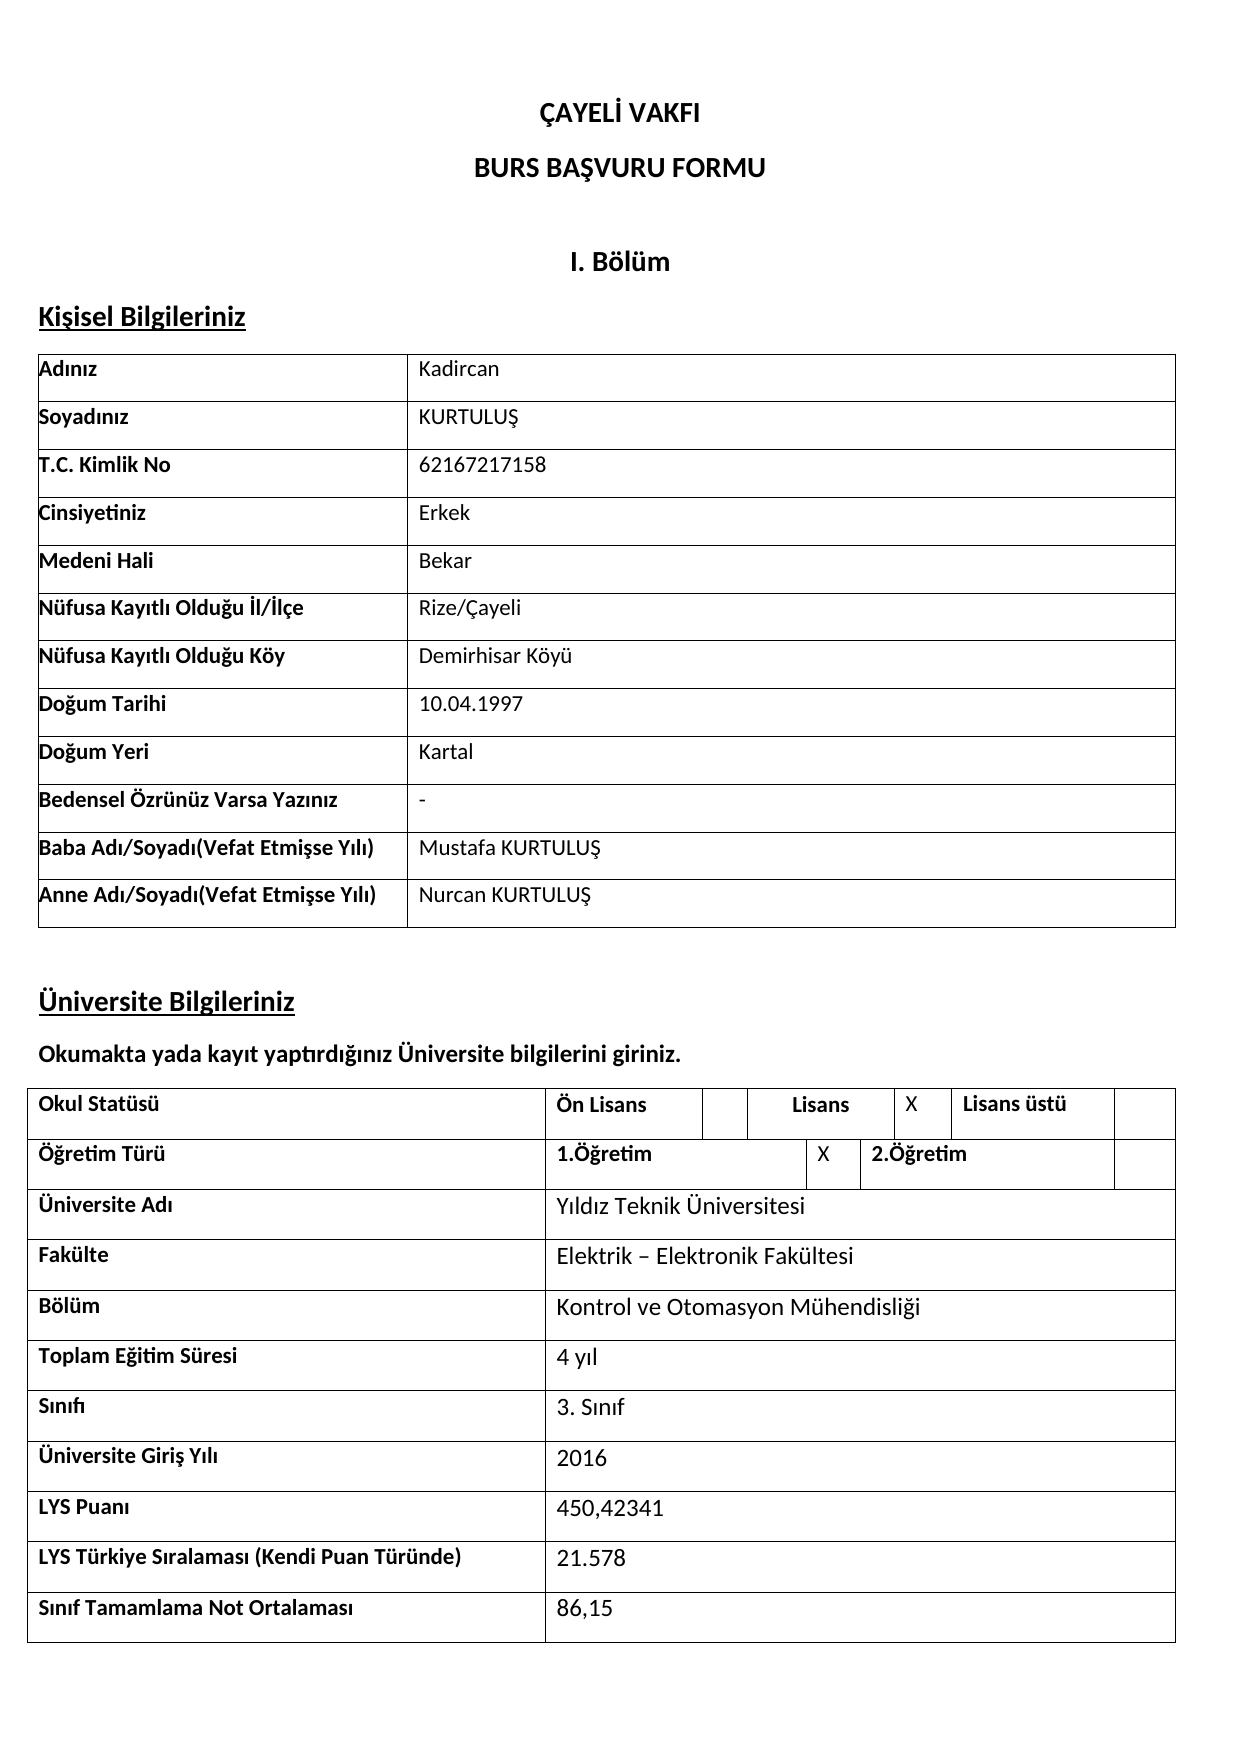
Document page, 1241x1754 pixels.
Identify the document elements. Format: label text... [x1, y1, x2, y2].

table_cell Erkek [408, 498, 1175, 545]
table_cell Baba Adı/Soyadı(Vefat Etmişse Yılı) [39, 833, 407, 879]
table_header X [895, 1089, 951, 1138]
table_cell KURTULUŞ [408, 402, 1175, 449]
table_cell Kontrol ve Otomasyon Mühendisliği [546, 1291, 1175, 1340]
table_cell Sınıf Tamamlama Not Ortalaması [28, 1593, 545, 1642]
table_cell 2016 [546, 1442, 1175, 1491]
table_cell 1.Öğretim [546, 1140, 806, 1189]
table_cell Cinsiyetiniz [39, 498, 407, 545]
text Kişisel Bilgileriniz [38, 298, 1128, 334]
table_header Lisans [748, 1089, 894, 1138]
table_cell Üniversite Giriş Yılı [28, 1442, 545, 1491]
table_cell Sınıfı [28, 1391, 545, 1441]
table_cell Bedensel Özrünüz Varsa Yazınız [39, 785, 407, 832]
text I. Bölüm [112, 243, 1128, 279]
text Üniversite Bilgileriniz [38, 983, 1128, 1019]
table_cell [1115, 1140, 1175, 1189]
table_cell Kartal [408, 737, 1175, 784]
table_cell Üniversite Adı [28, 1190, 545, 1239]
table_cell Soyadınız [39, 402, 407, 449]
table_cell 86,15 [546, 1593, 1175, 1642]
table_cell Medeni Hali [39, 546, 407, 592]
table_header Kadircan [408, 355, 1175, 401]
table_cell Nüfusa Kayıtlı Olduğu Köy [39, 641, 407, 688]
table_cell Doğum Yeri [39, 737, 407, 784]
table_cell 3. Sınıf [546, 1391, 1175, 1441]
table_cell Mustafa KURTULUŞ [408, 833, 1175, 879]
table_cell Yıldız Teknik Üniversitesi [546, 1190, 1175, 1239]
table_cell Nurcan KURTULUŞ [408, 880, 1175, 927]
table_cell Öğretim Türü [28, 1140, 545, 1189]
table_cell LYS Türkiye Sıralaması (Kendi Puan Türünde) [28, 1542, 545, 1592]
table_cell Toplam Eğitim Süresi [28, 1341, 545, 1390]
table_cell Elektrik – Elektronik Fakültesi [546, 1240, 1175, 1290]
table_cell 4 yıl [546, 1341, 1175, 1390]
table_cell 450,42341 [546, 1492, 1175, 1541]
table_cell LYS Puanı [28, 1492, 545, 1541]
table_header Adınız [39, 355, 407, 401]
table_cell X [807, 1140, 860, 1189]
table_cell Nüfusa Kayıtlı Olduğu İl/İlçe [39, 594, 407, 640]
table_cell T.C. Kimlik No [39, 450, 407, 497]
table_cell Anne Adı/Soyadı(Vefat Etmişse Yılı) [39, 880, 407, 927]
table_header [1115, 1089, 1175, 1138]
text BURS BAŞVURU FORMU [112, 149, 1128, 185]
table_cell Rize/Çayeli [408, 594, 1175, 640]
table_cell 2.Öğretim [861, 1140, 1114, 1189]
table_header Ön Lisans [546, 1089, 702, 1138]
table_cell 62167217158 [408, 450, 1175, 497]
table_cell 21.578 [546, 1542, 1175, 1592]
table_cell Bölüm [28, 1291, 545, 1340]
table_cell 10.04.1997 [408, 689, 1175, 736]
table_cell - [408, 785, 1175, 832]
text ÇAYELİ VAKFI [112, 94, 1128, 130]
table_cell Bekar [408, 546, 1175, 592]
table_cell Fakülte [28, 1240, 545, 1290]
table_header Lisans üstü [952, 1089, 1114, 1138]
table_cell Doğum Tarihi [39, 689, 407, 736]
text Okumakta yada kayıt yaptırdığınız Üniversite bilgilerini giriniz. [38, 1038, 1128, 1069]
table_header [703, 1089, 747, 1138]
table_cell Demirhisar Köyü [408, 641, 1175, 688]
table_header Okul Statüsü [28, 1089, 545, 1138]
